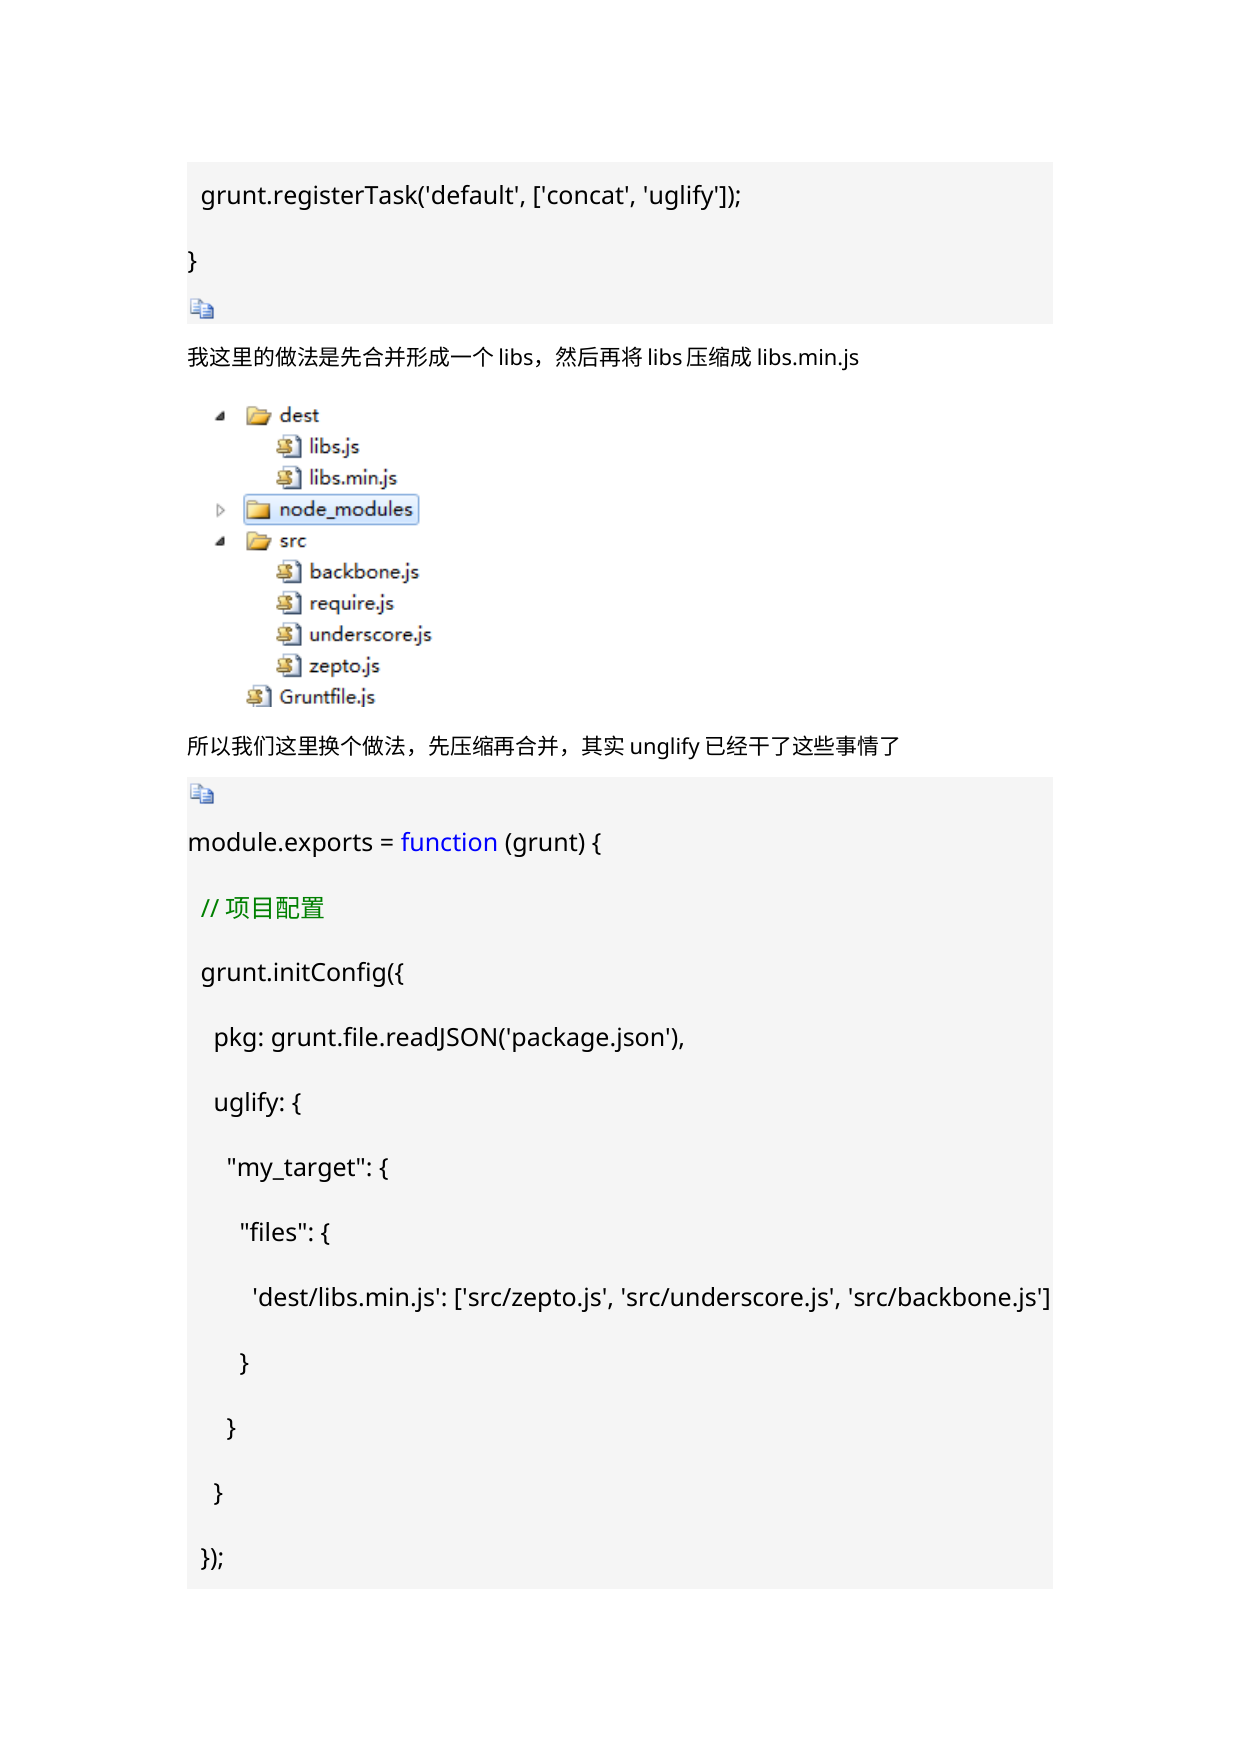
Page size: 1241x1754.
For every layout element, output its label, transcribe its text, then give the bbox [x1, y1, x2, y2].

text } [187, 1329, 1053, 1394]
text 我这里的做法是先合并形成一个libs，然后再将libs压缩成libs.min.js [187, 340, 1053, 373]
text uglify: { [187, 1069, 1053, 1134]
text 'dest/libs.min.js': ['src/zepto.js', 'src/underscore.js', 'src/backbone.js'] [187, 1264, 1053, 1329]
text grunt.initConfig({ [187, 939, 1053, 1004]
text module.exports = function (grunt) { [187, 809, 1053, 874]
text "files": { [187, 1199, 1053, 1264]
text }); [187, 1524, 1053, 1589]
text } [187, 1394, 1053, 1459]
picture [187, 292, 219, 324]
text pkg: grunt.file.readJSON('package.json'), [187, 1004, 1053, 1069]
text } [187, 1459, 1053, 1524]
picture [187, 777, 219, 809]
picture [187, 394, 469, 707]
text // 项目配置 [187, 874, 1053, 939]
text "my_target": { [187, 1134, 1053, 1199]
text grunt.registerTask('default', ['concat', 'uglify']); [187, 162, 1053, 227]
text } [187, 227, 1053, 292]
text 所以我们这里换个做法，先压缩再合并，其实unglify已经干了这些事情了 [187, 729, 1053, 761]
